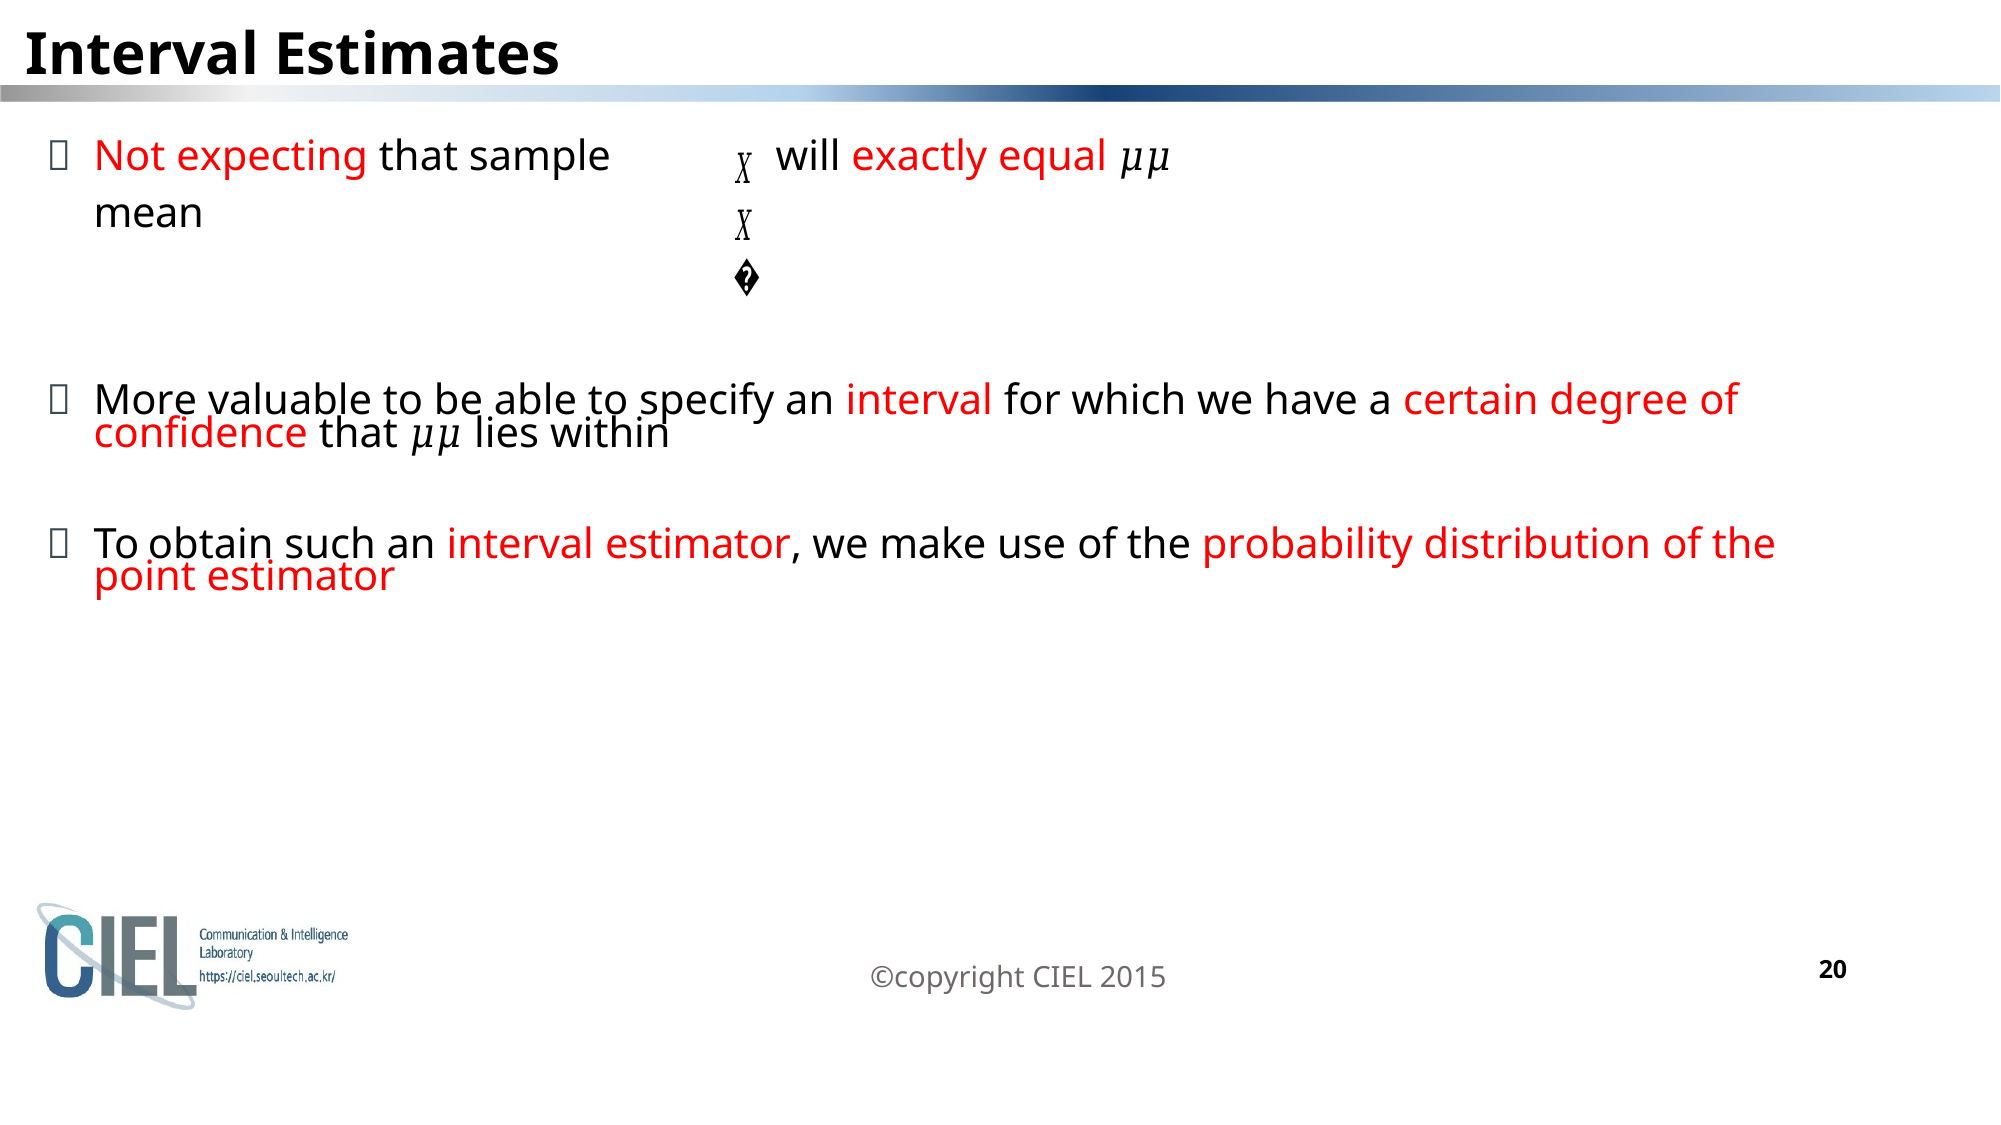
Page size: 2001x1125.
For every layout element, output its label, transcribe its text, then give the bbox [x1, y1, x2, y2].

picture [0, 85, 2000, 102]
list To obtain such an interval estimator, we make use of the probability distribution of the point estimator [46, 529, 1859, 603]
text 𝑋𝑋� [733, 134, 759, 299]
subtitle Not expecting that sample mean [46, 126, 718, 239]
subtitle Interval Estimates [25, 0, 1983, 93]
list More valuable to be able to specify an interval for which we have a certain degree of confidence that 𝜇𝜇 lies within [46, 386, 1944, 459]
picture [32, 893, 356, 1012]
text will exactly equal 𝜇𝜇 [775, 126, 1983, 183]
text ©copyright CIEL 2015 20 [870, 951, 1983, 996]
